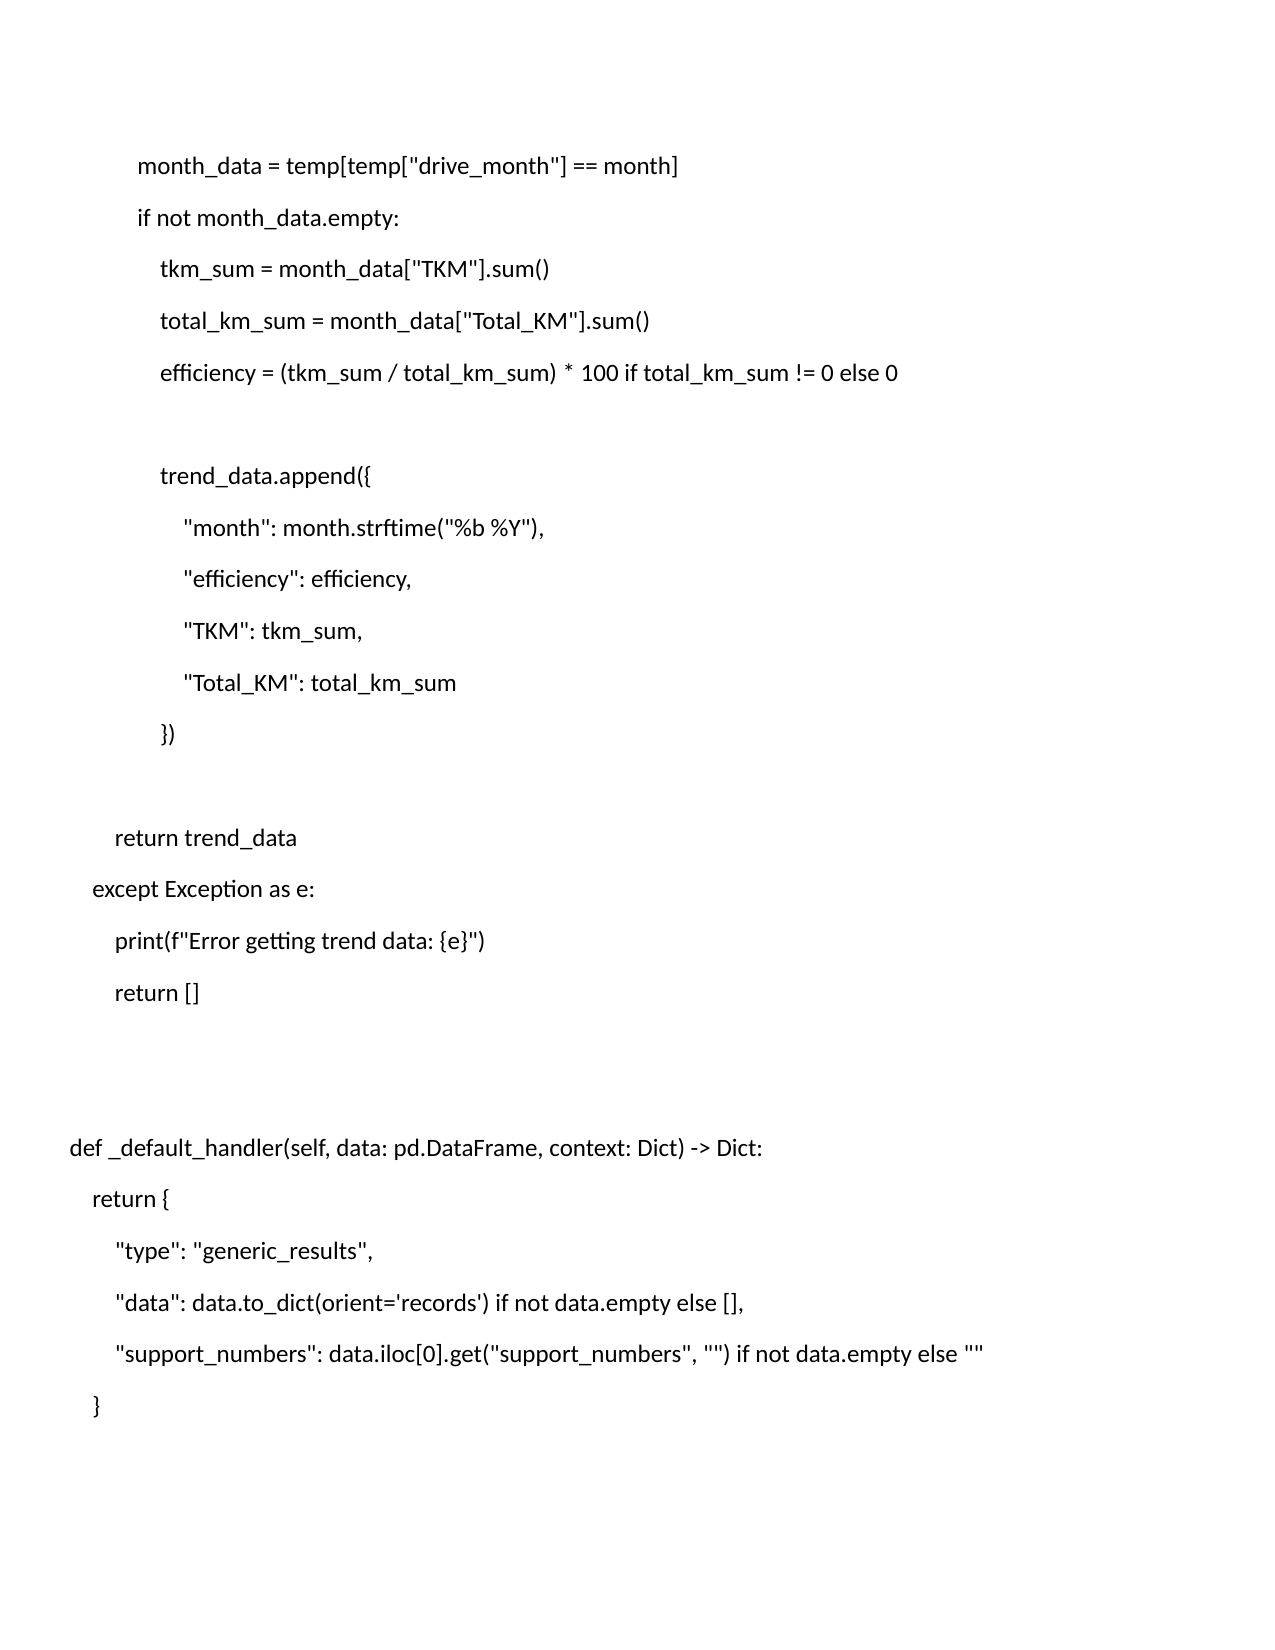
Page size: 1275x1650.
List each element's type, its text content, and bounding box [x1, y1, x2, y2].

text "TKM": tkm_sum, [47, 615, 1125, 646]
text return [] [47, 977, 1125, 1007]
text "type": "generic_results", [47, 1235, 1125, 1266]
text "efficiency": efficiency, [47, 563, 1125, 594]
text month_data = temp[temp["drive_month"] == month] [47, 150, 1125, 181]
text }) [47, 718, 1125, 749]
text } [47, 1390, 1125, 1421]
text print(f"Error getting trend data: {e}") [47, 925, 1125, 956]
text return { [47, 1183, 1125, 1214]
text tkm_sum = month_data["TKM"].sum() [47, 253, 1125, 284]
text "data": data.to_dict(orient='records') if not data.empty else [], [47, 1287, 1125, 1317]
text total_km_sum = month_data["Total_KM"].sum() [47, 305, 1125, 336]
text "month": month.strftime("%b %Y"), [47, 512, 1125, 542]
text except Exception as e: [47, 873, 1125, 904]
text "support_numbers": data.iloc[0].get("support_numbers", "") if not data.empty else "" [47, 1338, 1125, 1369]
text return trend_data [47, 822, 1125, 852]
text "Total_KM": total_km_sum [47, 667, 1125, 697]
text if not month_data.empty: [47, 202, 1125, 232]
text trend_data.append({ [47, 460, 1125, 491]
text efficiency = (tkm_sum / total_km_sum) * 100 if total_km_sum != 0 else 0 [47, 357, 1125, 387]
text def _default_handler(self, data: pd.DataFrame, context: Dict) -> Dict: [47, 1132, 1125, 1162]
